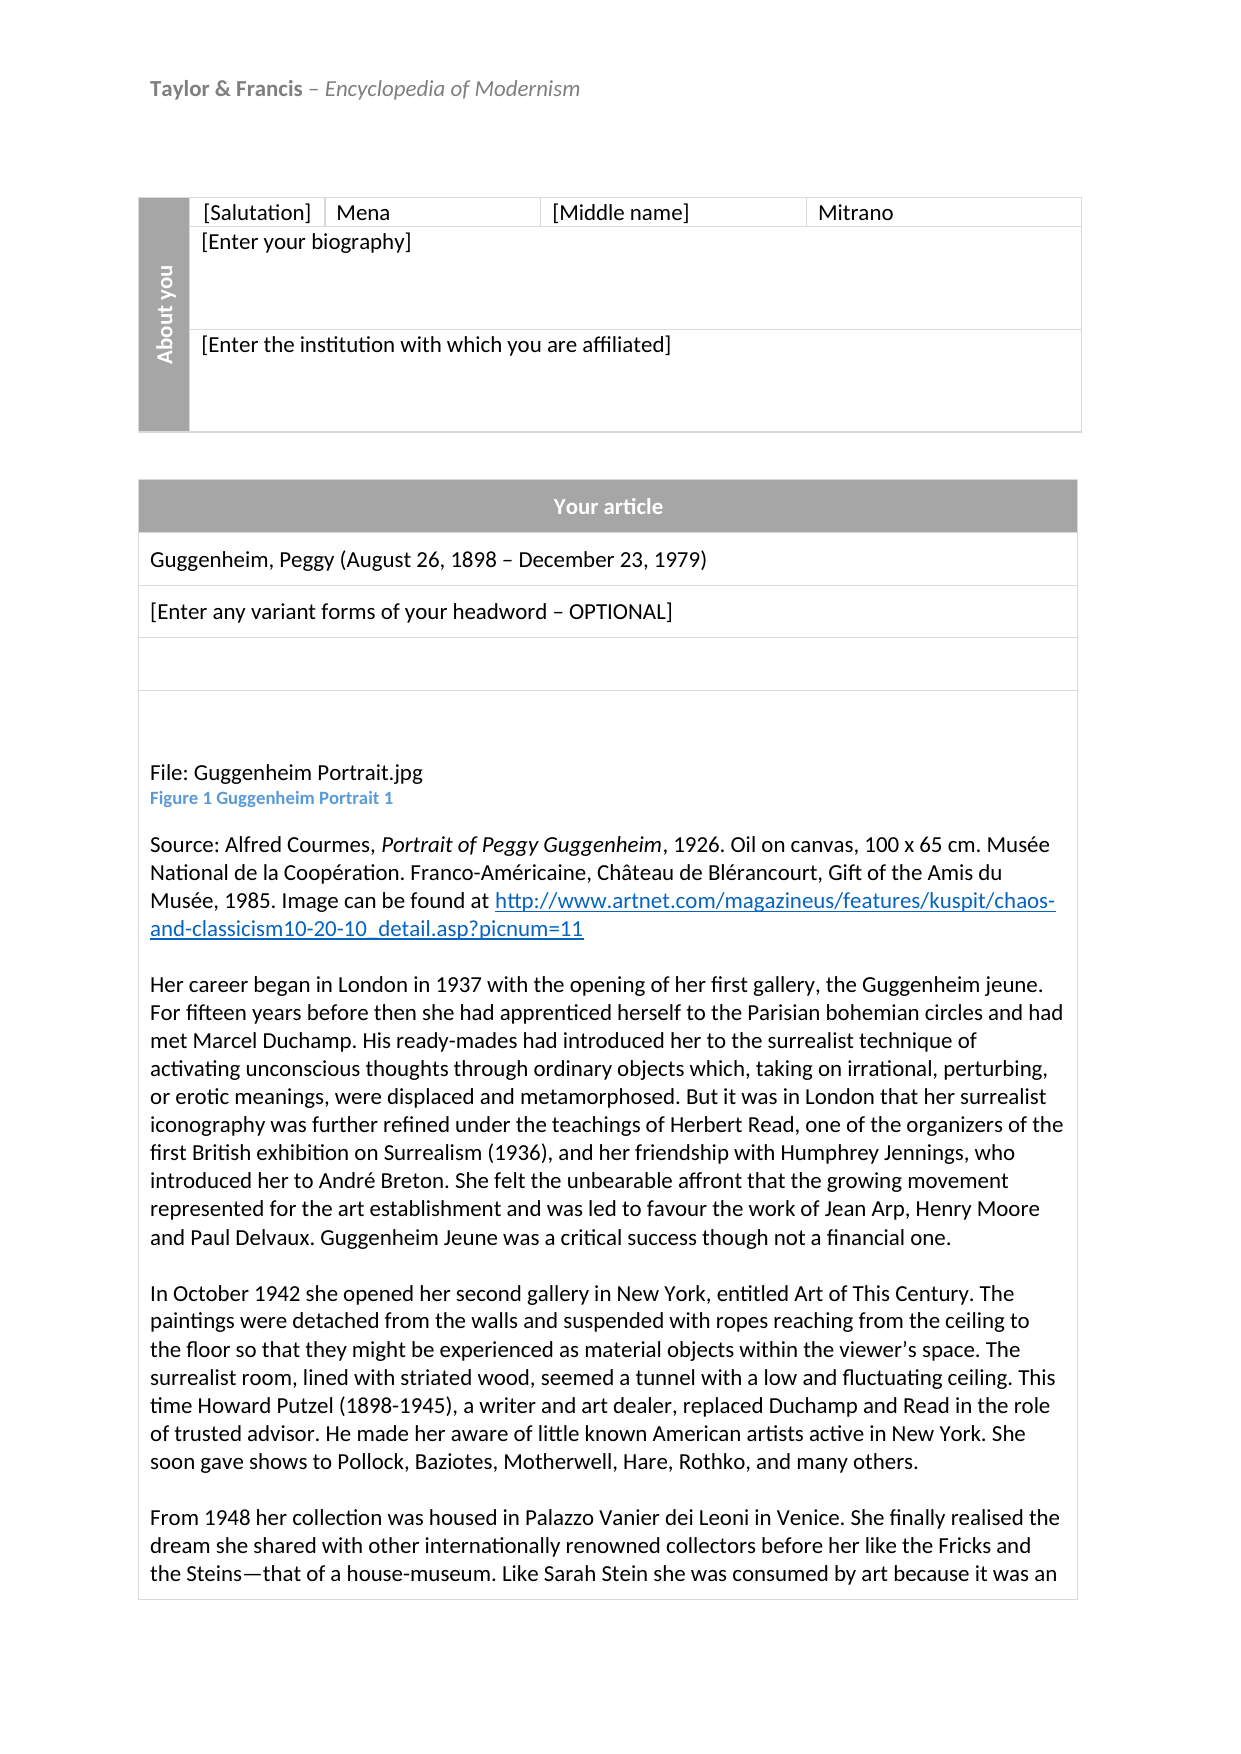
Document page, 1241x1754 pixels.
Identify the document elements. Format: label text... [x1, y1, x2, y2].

table_header About you [139, 198, 189, 431]
table_header Your article [139, 480, 1077, 532]
